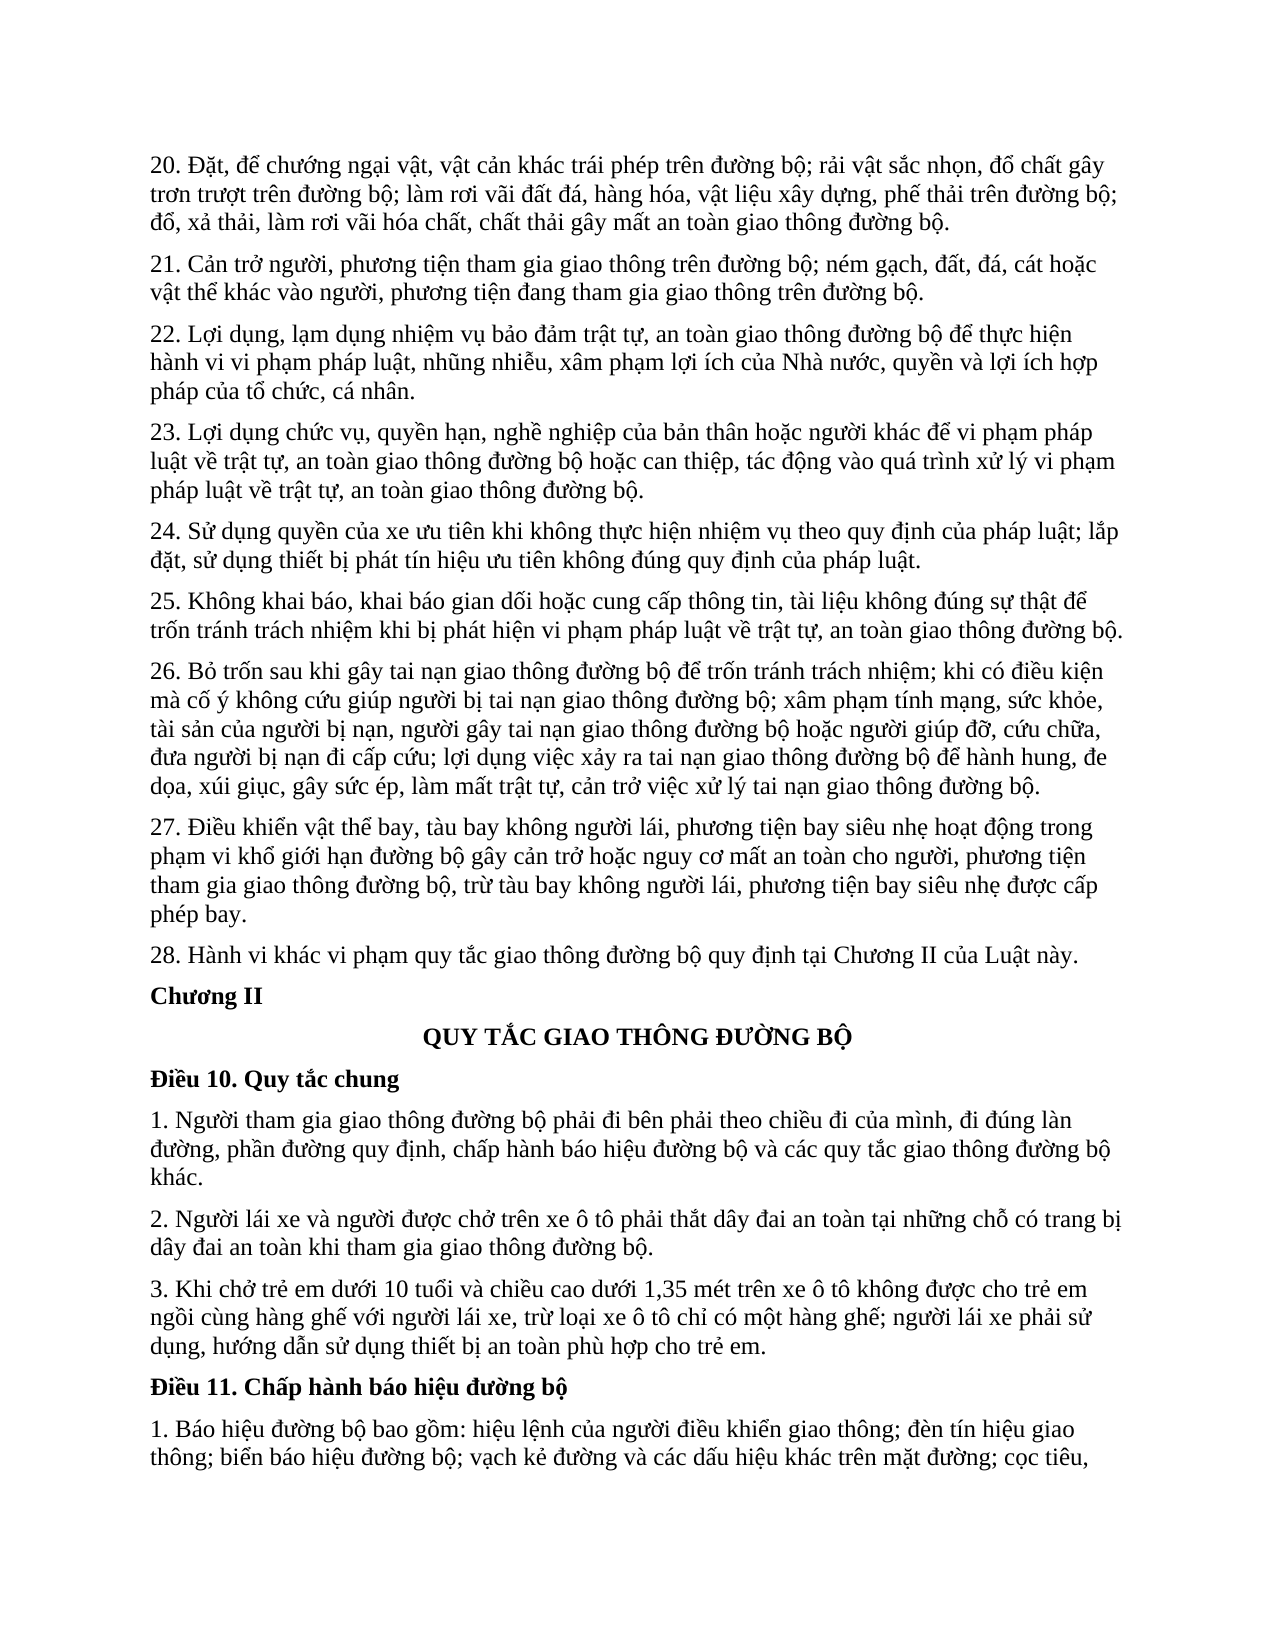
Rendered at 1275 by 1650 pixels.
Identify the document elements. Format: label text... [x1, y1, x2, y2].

text 25. Không khai báo, khai báo gian dối hoặc cung cấp thông tin, tài liệu không đúng sự thật để trốn tránh trách nhiệm khi bị phát hiện vi phạm pháp luật về trật tự, an toàn giao thông đường bộ. [150, 586, 1125, 644]
text Chương II [150, 981, 1125, 1010]
text Điều 10. Quy tắc chung [150, 1064, 1125, 1092]
text 2. Người lái xe và người được chở trên xe ô tô phải thắt dây đai an toàn tại những chỗ có trang bị dây đai an toàn khi tham gia giao thông đường bộ. [150, 1204, 1125, 1261]
text 28. Hành vi khác vi phạm quy tắc giao thông đường bộ quy định tại Chương II của Luật này. [150, 940, 1125, 969]
text 20. Đặt, để chướng ngại vật, vật cản khác trái phép trên đường bộ; rải vật sắc nhọn, đổ chất gây trơn trượt trên đường bộ; làm rơi vãi đất đá, hàng hóa, vật liệu xây dựng, phế thải trên đường bộ; đổ, xả thải, làm rơi vãi hóa chất, chất thải gây mất an toàn giao thông đường bộ. [150, 150, 1125, 236]
text 21. Cản trở người, phương tiện tham gia giao thông trên đường bộ; ném gạch, đất, đá, cát hoặc vật thể khác vào người, phương tiện đang tham gia giao thông trên đường bộ. [150, 249, 1125, 306]
text 27. Điều khiển vật thể bay, tàu bay không người lái, phương tiện bay siêu nhẹ hoạt động trong phạm vi khổ giới hạn đường bộ gây cản trở hoặc nguy cơ mất an toàn cho người, phương tiện tham gia giao thông đường bộ, trừ tàu bay không người lái, phương tiện bay siêu nhẹ được cấp phép bay. [150, 812, 1125, 927]
text 26. Bỏ trốn sau khi gây tai nạn giao thông đường bộ để trốn tránh trách nhiệm; khi có điều kiện mà cố ý không cứu giúp người bị tai nạn giao thông đường bộ; xâm phạm tính mạng, sức khỏe, tài sản của người bị nạn, người gây tai nạn giao thông đường bộ hoặc người giúp đỡ, cứu chữa, đưa người bị nạn đi cấp cứu; lợi dụng việc xảy ra tai nạn giao thông đường bộ để hành hung, đe dọa, xúi giục, gây sức ép, làm mất trật tự, cản trở việc xử lý tai nạn giao thông đường bộ. [150, 656, 1125, 800]
text QUY TẮC GIAO THÔNG ĐƯỜNG BỘ [150, 1022, 1125, 1051]
text 3. Khi chở trẻ em dưới 10 tuổi và chiều cao dưới 1,35 mét trên xe ô tô không được cho trẻ em ngồi cùng hàng ghế với người lái xe, trừ loại xe ô tô chỉ có một hàng ghế; người lái xe phải sử dụng, hướng dẫn sử dụng thiết bị an toàn phù hợp cho trẻ em. [150, 1274, 1125, 1360]
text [150, 1414, 1125, 1471]
text 24. Sử dụng quyền của xe ưu tiên khi không thực hiện nhiệm vụ theo quy định của pháp luật; lắp đặt, sử dụng thiết bị phát tín hiệu ưu tiên không đúng quy định của pháp luật. [150, 516, 1125, 574]
text Điều 11. Chấp hành báo hiệu đường bộ [150, 1372, 1125, 1401]
text 1. Người tham gia giao thông đường bộ phải đi bên phải theo chiều đi của mình, đi đúng làn đường, phần đường quy định, chấp hành báo hiệu đường bộ và các quy tắc giao thông đường bộ khác. [150, 1105, 1125, 1191]
